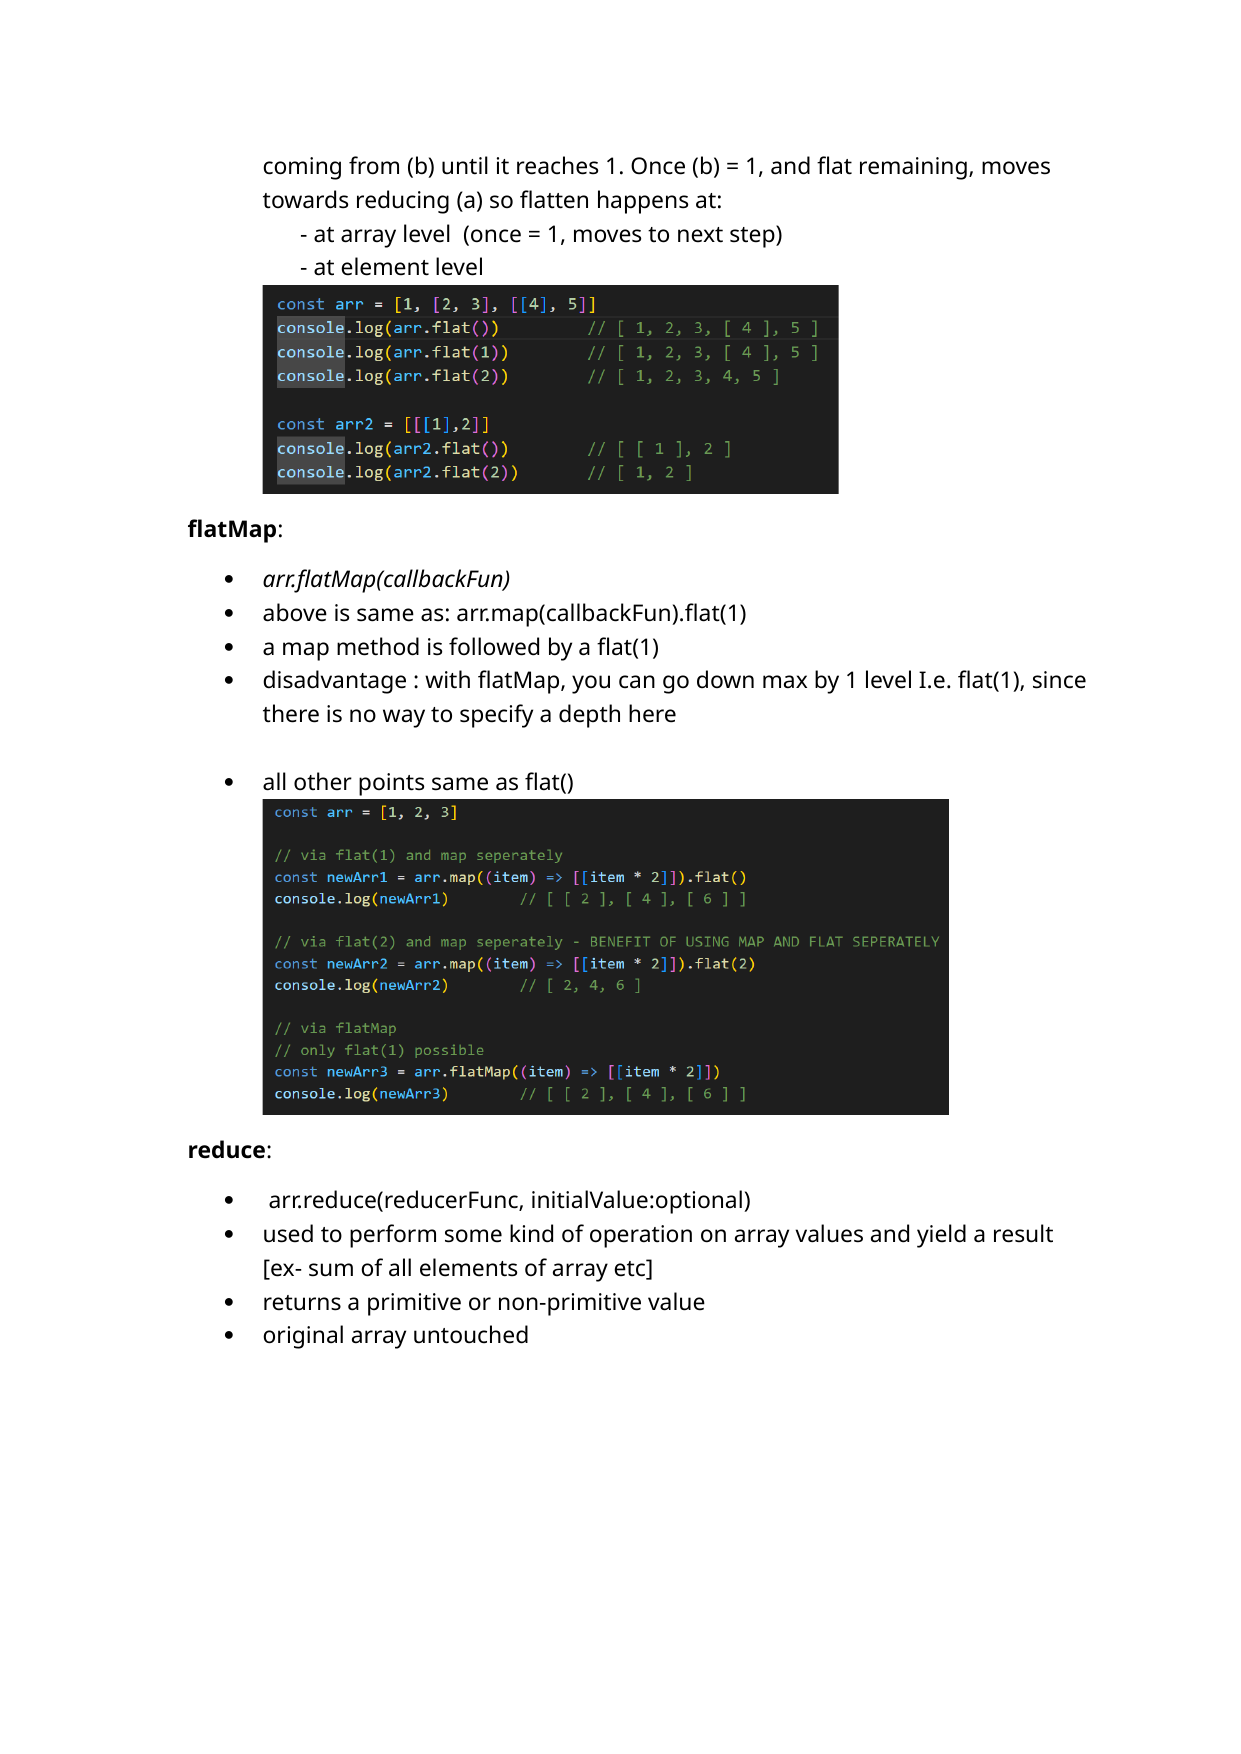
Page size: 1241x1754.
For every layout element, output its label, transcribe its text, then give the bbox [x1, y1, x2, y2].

list arr.reduce(reducerFunc, initialValue:optional) [225, 1184, 1090, 1216]
picture [262, 799, 949, 1115]
text flatMap: [187, 513, 1090, 544]
list arr.flatMap(callbackFun) [225, 563, 1090, 594]
text reduce: [187, 1134, 1090, 1165]
list original array untouched [225, 1319, 1090, 1351]
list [225, 150, 1090, 493]
list disadvantage : with flatMap, you can go down max by 1 level I.e. flat(1), since there is no way to specify a depth here [225, 664, 1090, 763]
list above is same as: arr.map(callbackFun).flat(1) [225, 597, 1090, 628]
list used to perform some kind of operation on array values and yield a result [ex- sum of all elements of array etc] [225, 1218, 1090, 1283]
picture [262, 285, 839, 494]
list a map method is followed by a flat(1) [225, 631, 1090, 662]
list returns a primitive or non-primitive value [225, 1286, 1090, 1317]
